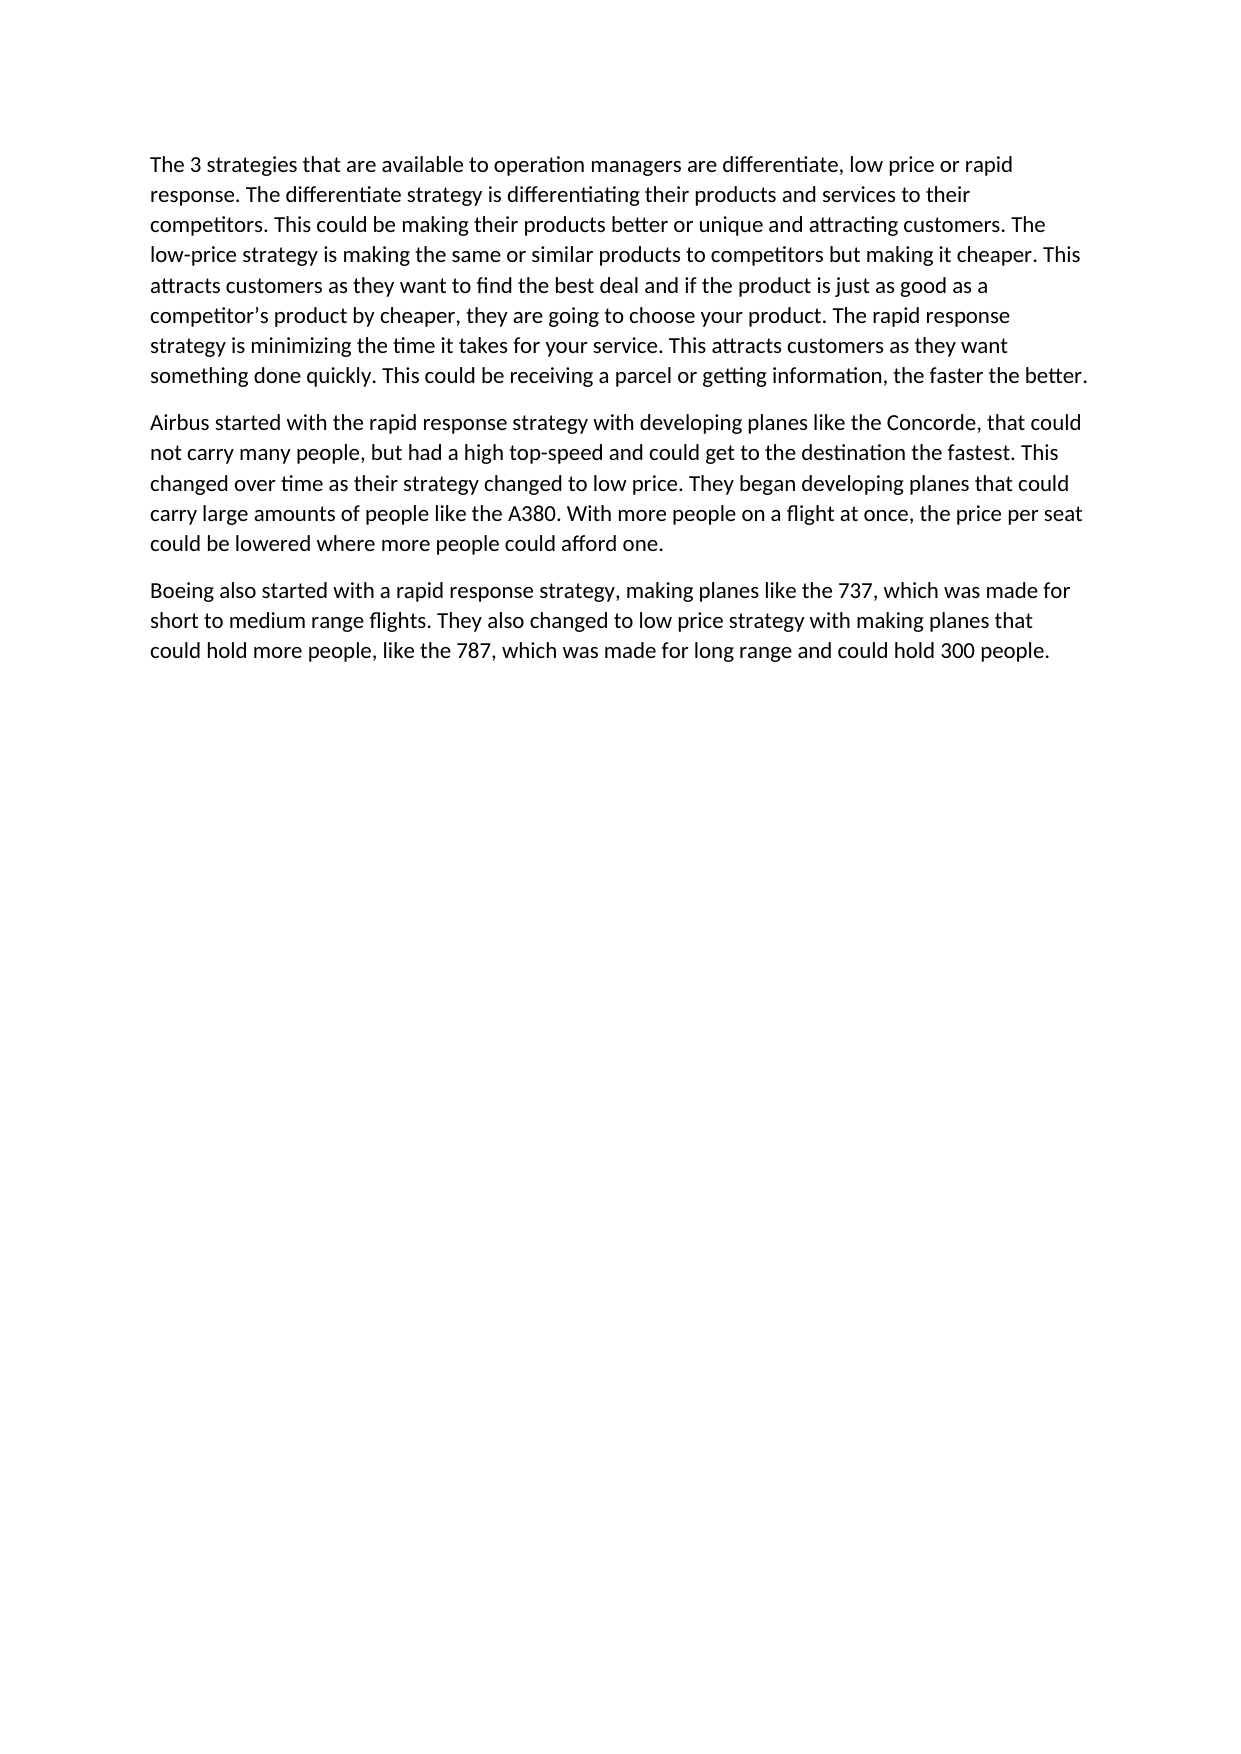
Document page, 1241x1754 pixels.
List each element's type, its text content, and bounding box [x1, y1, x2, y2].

text Boeing also started with a rapid response strategy, making planes like the 737, which was made for short to medium range flights. They also changed to low price strategy with making planes that could hold more people, like the 787, which was made for long range and could hold 300 people. [150, 576, 1090, 664]
text The 3 strategies that are available to operation managers are differentiate, low price or rapid response. The differentiate strategy is differentiating their products and services to their competitors. This could be making their products better or unique and attracting customers. The low-price strategy is making the same or similar products to competitors but making it cheaper. This attracts customers as they want to find the best deal and if the product is just as good as a competitor’s product by cheaper, they are going to choose your product. The rapid response strategy is minimizing the time it takes for your service. This attracts customers as they want something done quickly. This could be receiving a parcel or getting information, the faster the better. [150, 150, 1090, 389]
text Airbus started with the rapid response strategy with developing planes like the Concorde, that could not carry many people, but had a high top-speed and could get to the destination the fastest. This changed over time as their strategy changed to low price. They began developing planes that could carry large amounts of people like the A380. With more people on a flight at once, the price per seat could be lowered where more people could afford one. [150, 408, 1090, 557]
